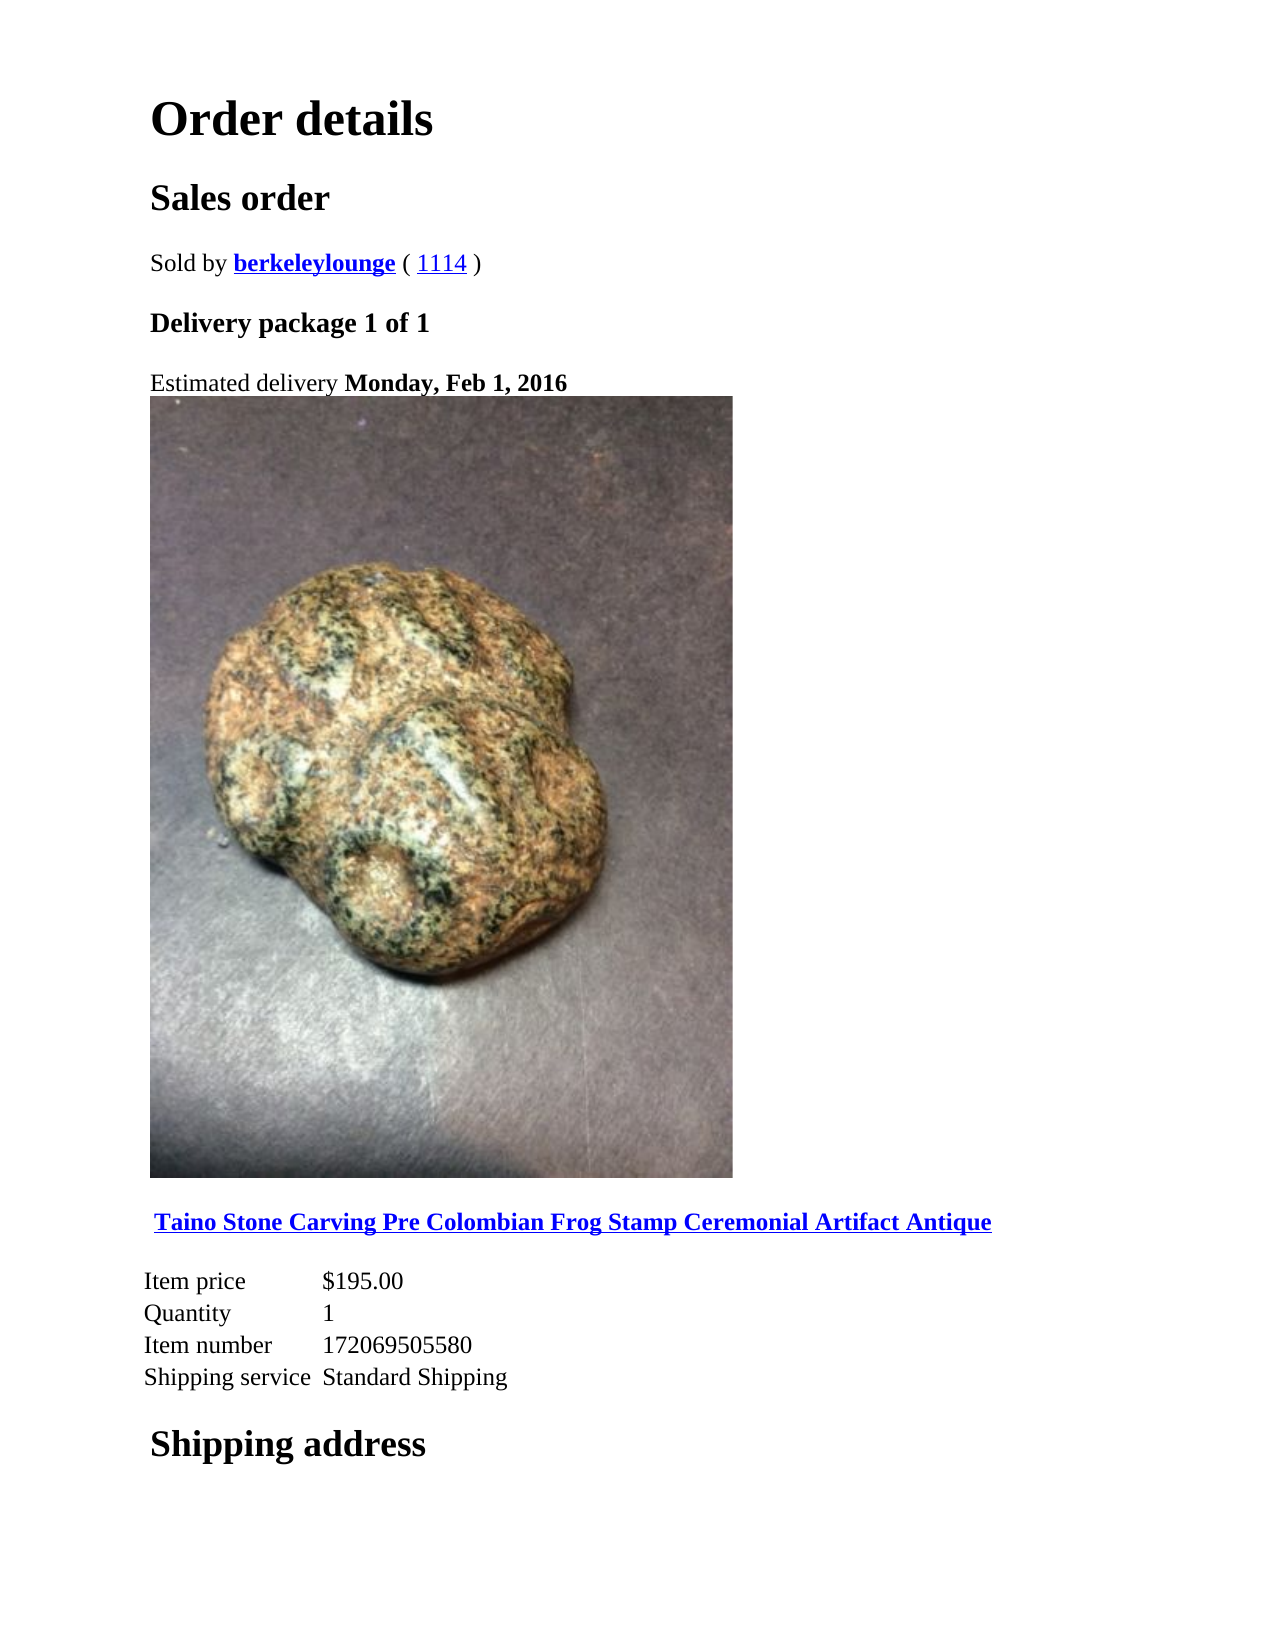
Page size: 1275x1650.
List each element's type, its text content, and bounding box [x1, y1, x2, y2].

subtitle Order details [150, 89, 1215, 147]
subtitle Sales order [150, 176, 1215, 219]
subtitle Taino Stone Carving Pre Colombian Frog Stamp Ceremonial Artifact Antique [154, 1207, 1215, 1235]
table_cell 172069505580 [321, 1328, 517, 1360]
text Estimated delivery Monday, Feb 1, 2016 [150, 368, 1215, 396]
table_cell 1 [321, 1296, 517, 1328]
table_cell Shipping service [142, 1360, 321, 1392]
table_cell Quantity [142, 1296, 321, 1328]
subtitle Delivery package 1 of 1 [150, 306, 1215, 338]
table_cell Item number [142, 1328, 321, 1360]
table_header $195.00 [321, 1265, 517, 1296]
subtitle Shipping address [150, 1421, 1215, 1464]
picture [150, 396, 733, 1178]
text Sold by berkeleylounge ( 1114 ) [150, 248, 1215, 277]
table_cell Standard Shipping [321, 1360, 517, 1392]
table_header Item price [142, 1265, 321, 1296]
